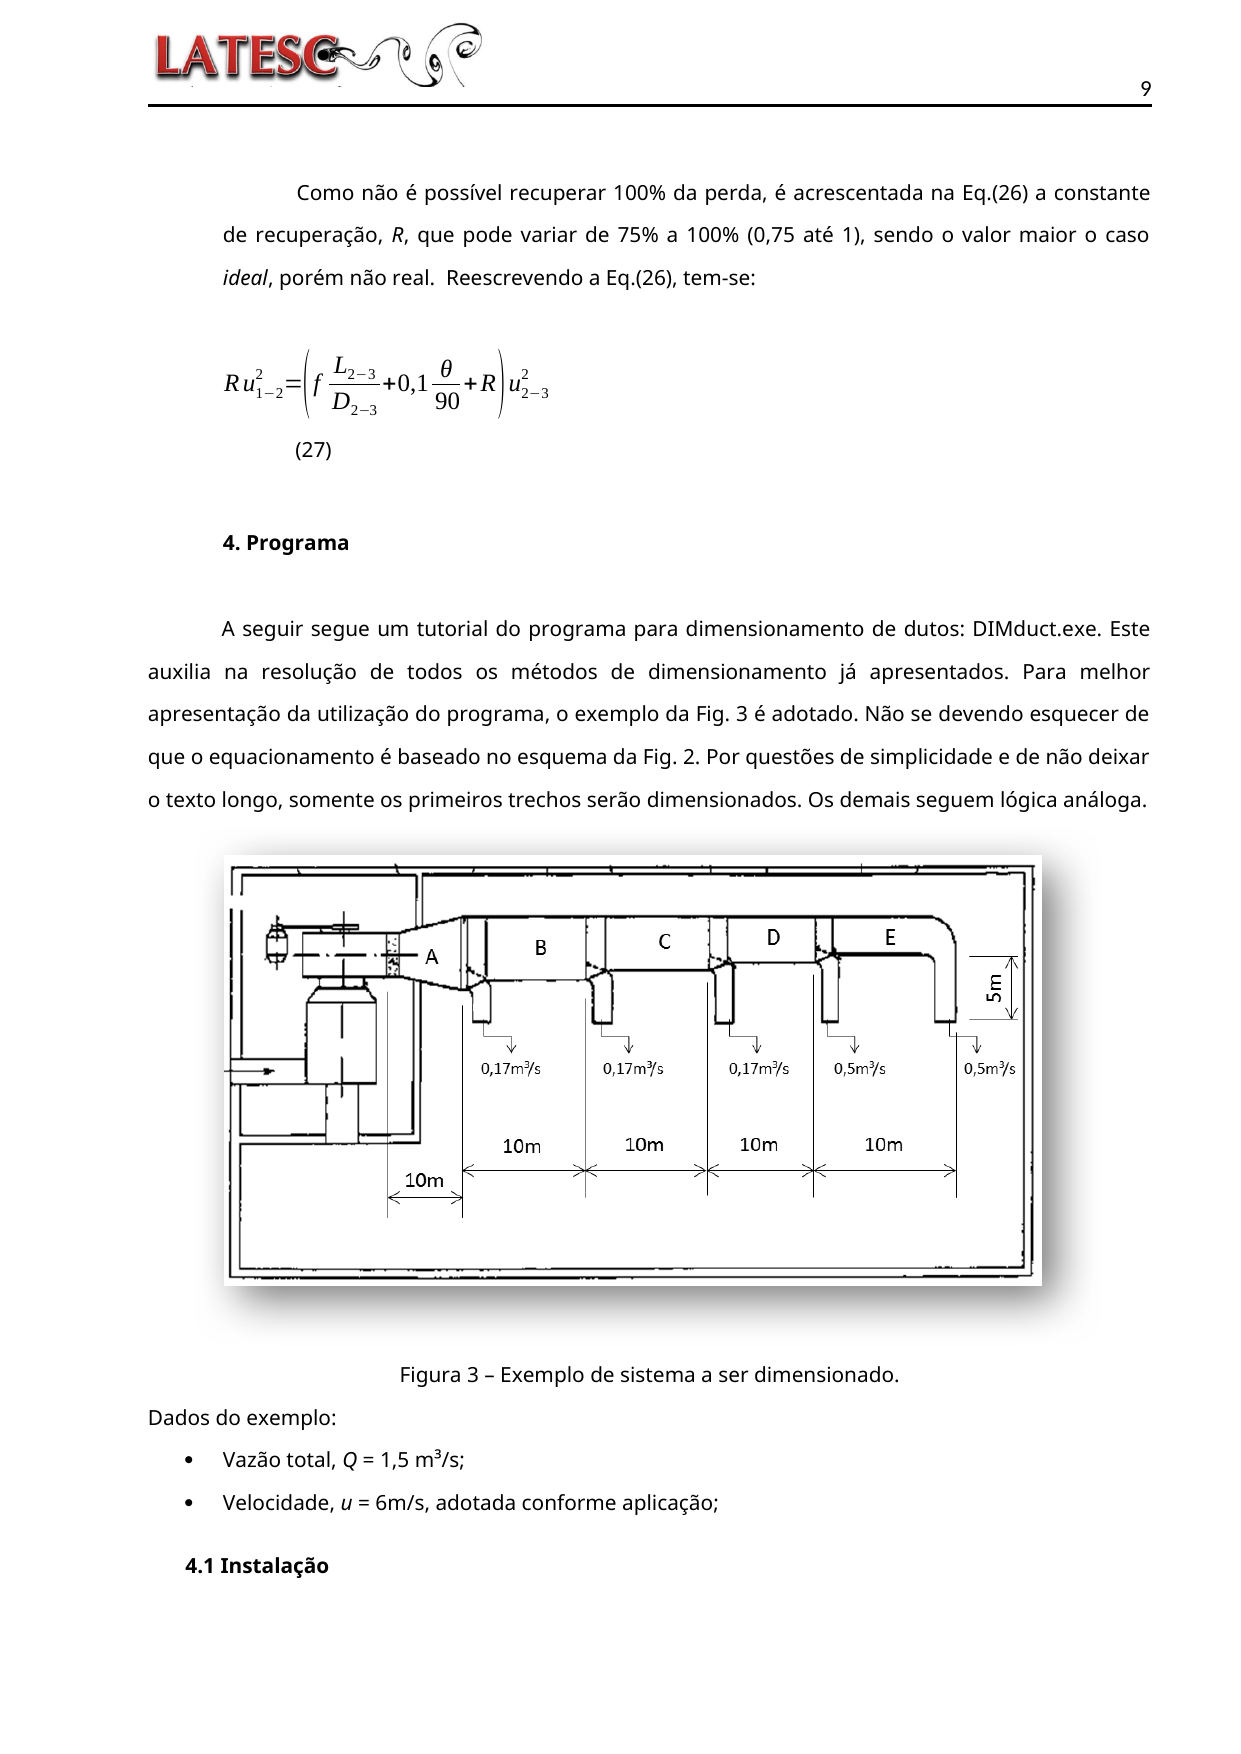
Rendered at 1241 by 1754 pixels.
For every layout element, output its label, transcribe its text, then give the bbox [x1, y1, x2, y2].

text Dados do exemplo: [148, 1403, 1152, 1431]
text Figura 3 – Exemplo de sistema a ser dimensionado. [148, 1360, 1152, 1389]
picture [224, 855, 1042, 1286]
subtitle 4. Programa [223, 528, 1152, 557]
text A seguir segue um tutorial do programa para dimensionamento de dutos: DIMduct.exe. Este auxilia na resolução de todos os métodos de dimensionamento já apresentados. Para melhor apresentação da utilização do programa, o exemplo da Fig. 3 é adotado. Não se devendo esquecer de que o equacionamento é baseado no esquema da Fig. 2. Por questões de simplicidade e de não deixar o texto longo, somente os primeiros trechos serão dimensionados. Os demais seguem lógica análoga. [148, 614, 1152, 813]
list Vazão total, Q = 1,5 m³/s; [185, 1445, 1152, 1474]
subtitle 4.1 Instalação [148, 1551, 1152, 1580]
picture [147, 16, 488, 87]
text Como não é possível recuperar 100% da perda, é acrescentada na Eq.(26) a constante de recuperação, R, que pode variar de 75% a 100% (0,75 até 1), sendo o valor maior o caso ideal, porém não real. Reescrevendo a Eq.(26), tem-se: [223, 178, 1152, 291]
text (27) [223, 348, 1152, 464]
list Velocidade, u = 6m/s, adotada conforme aplicação; [185, 1488, 1152, 1516]
